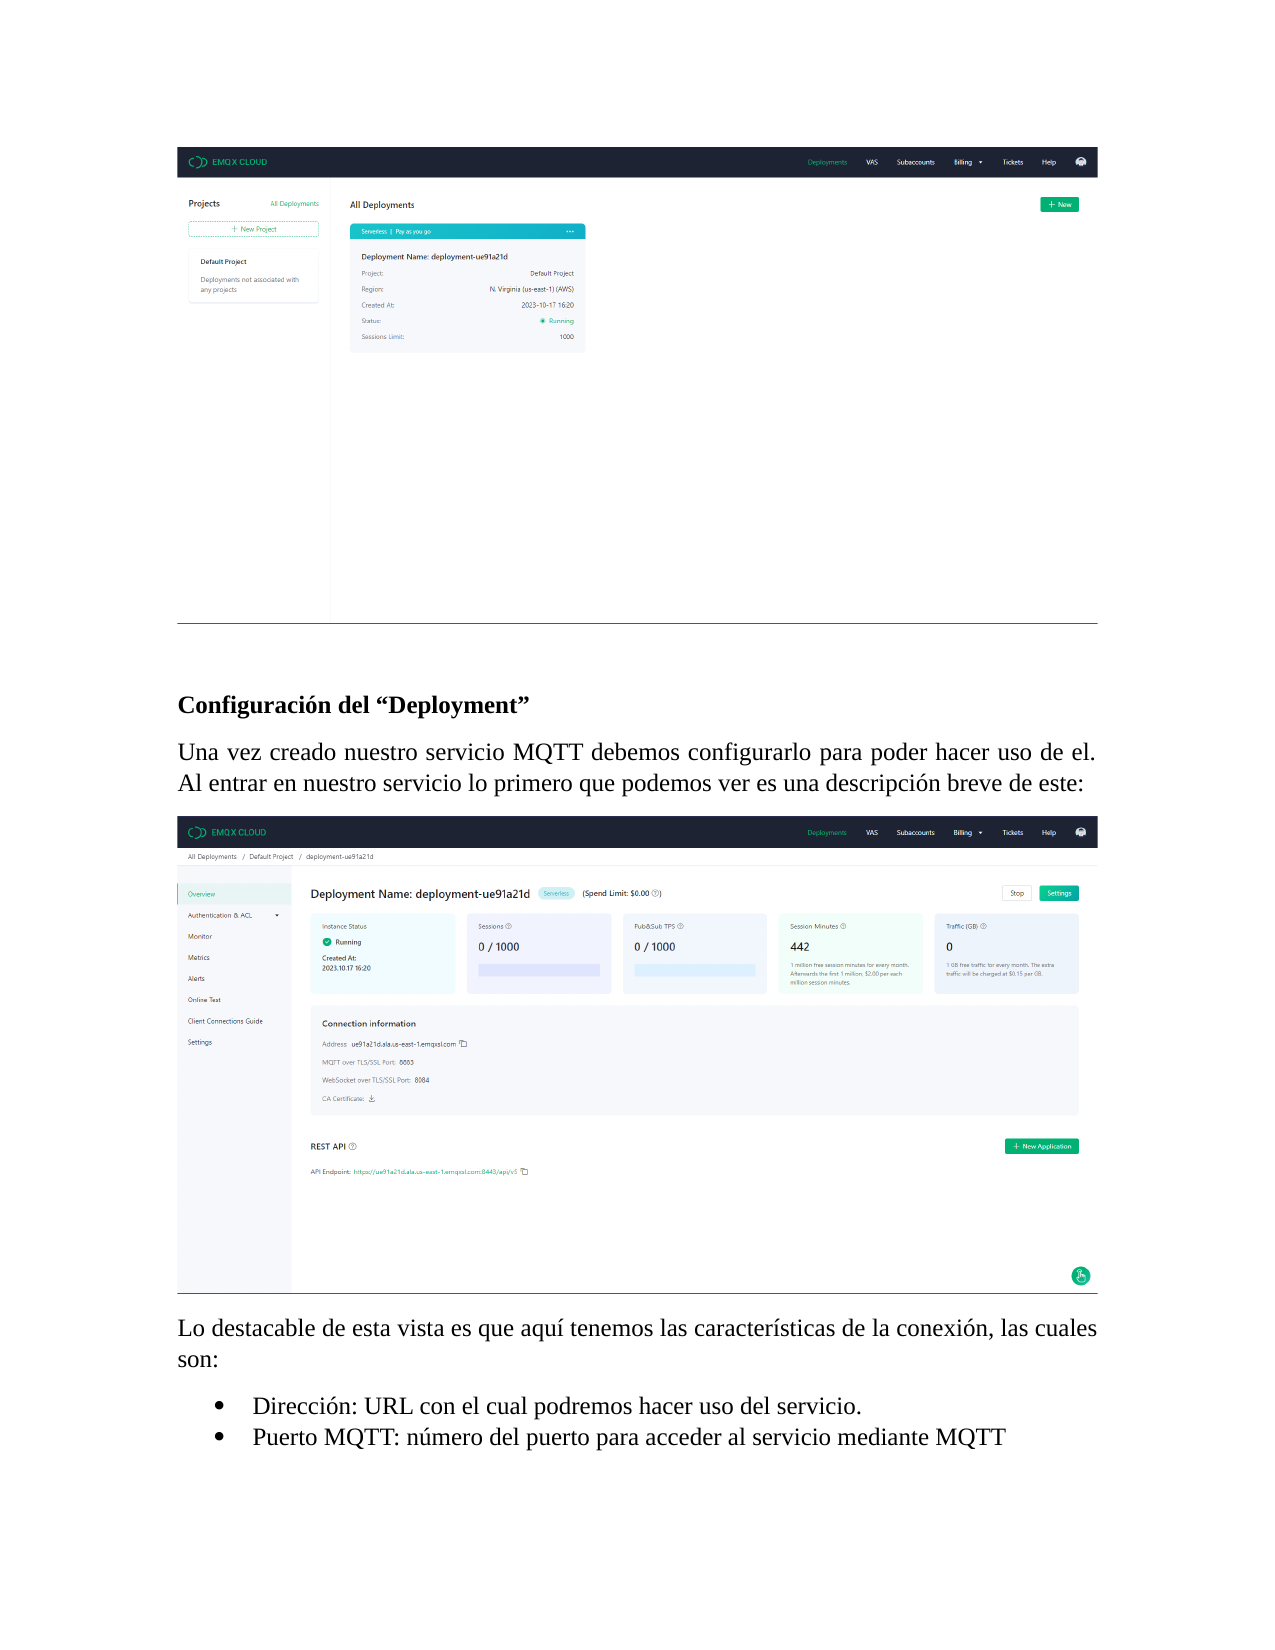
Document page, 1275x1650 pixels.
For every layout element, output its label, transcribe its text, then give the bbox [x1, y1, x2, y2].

picture [177, 816, 1098, 1294]
text Una vez creado nuestro servicio MQTT debemos configurarlo para poder hacer uso de el. Al entrar en nuestro servicio lo primero que podemos ver es una descripción breve de este: [177, 737, 1098, 797]
text Configuración del “Deployment” [177, 690, 1098, 718]
picture [177, 147, 1098, 624]
list Dirección: URL con el cual podremos hacer uso del servicio. [215, 1391, 1098, 1420]
list Puerto MQTT: número del puerto para acceder al servicio mediante MQTT [215, 1422, 1098, 1451]
text Lo destacable de esta vista es que aquí tenemos las características de la conexión, las cuales son: [177, 1313, 1098, 1372]
